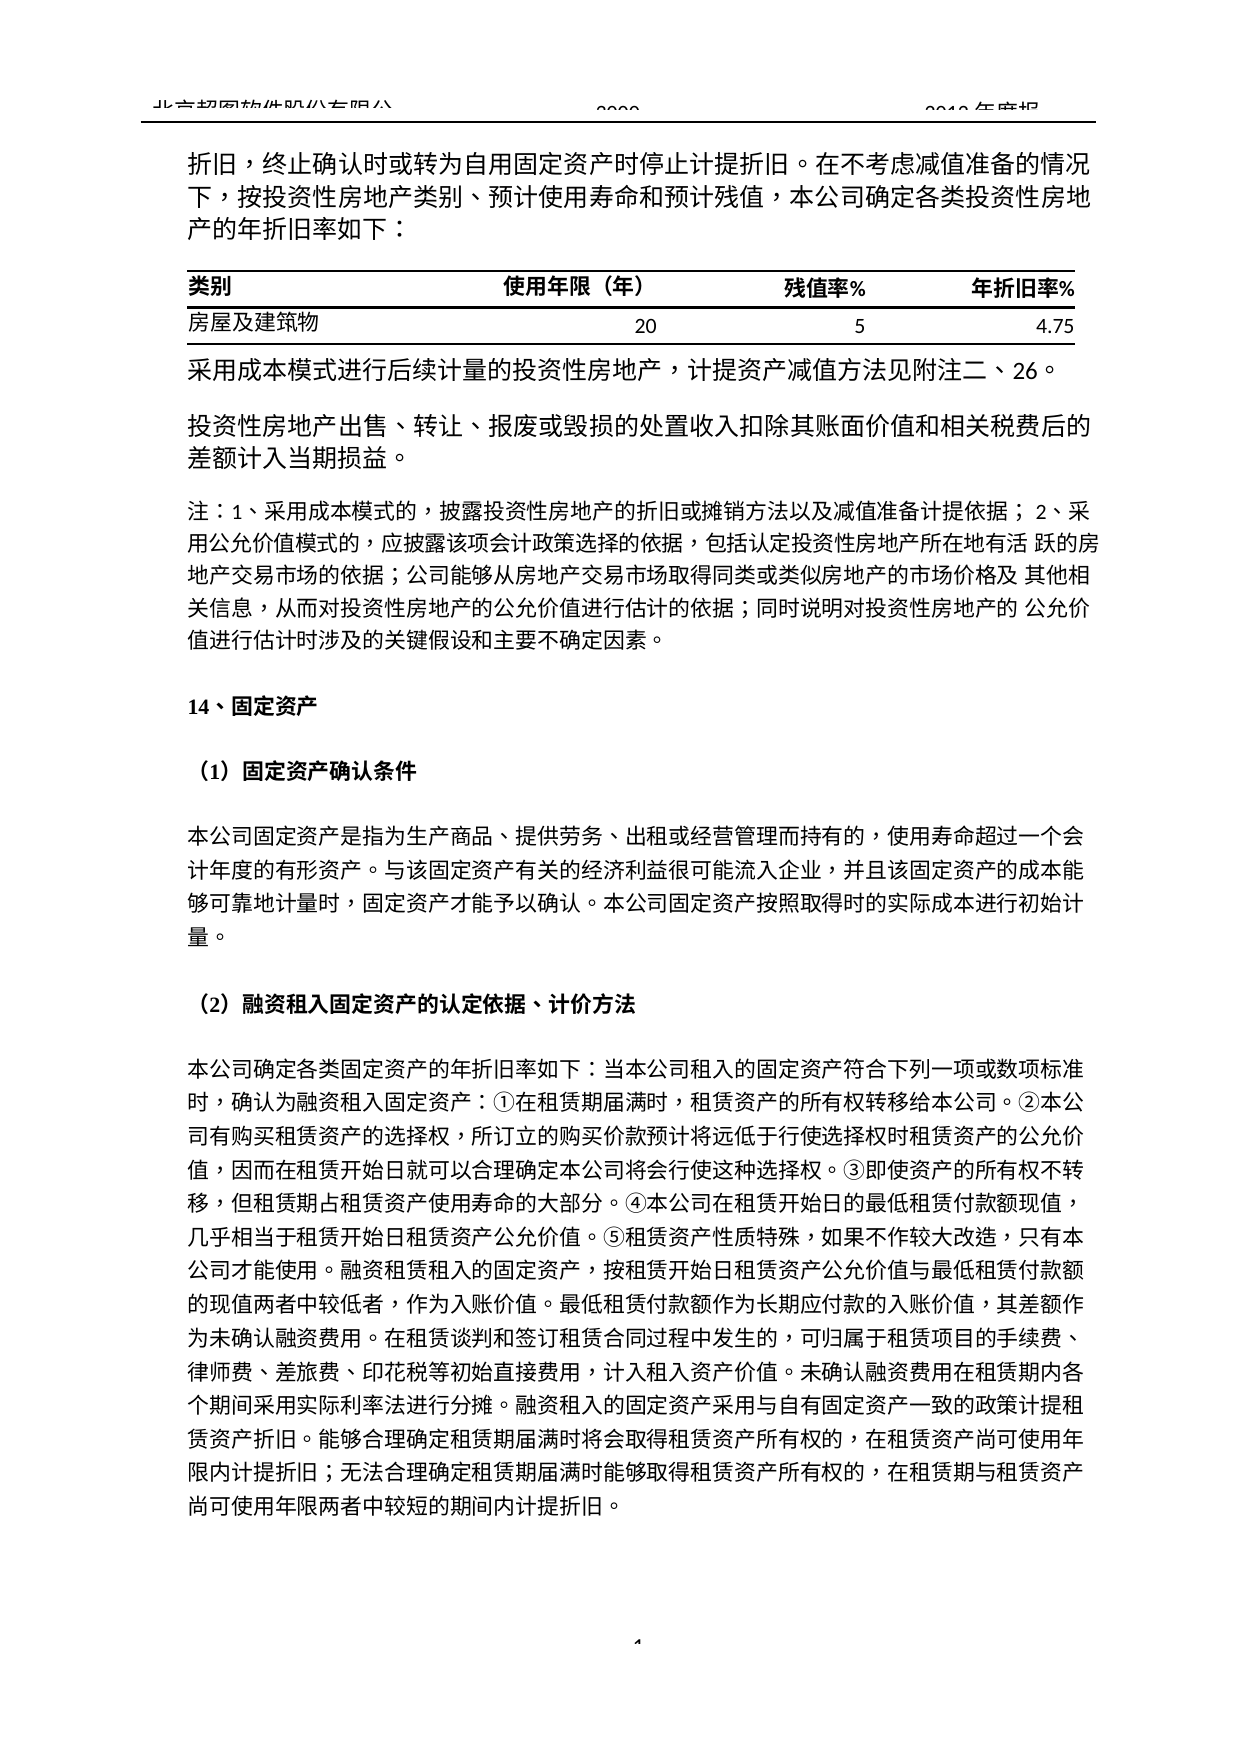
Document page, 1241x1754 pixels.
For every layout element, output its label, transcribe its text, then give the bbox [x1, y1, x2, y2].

text 本公司确定各类固定资产的年折旧率如下：当本公司租入的固定资产符合下列一项或数项标准 时，确认为融资租入固定资产：①在租赁期届满时，租赁资产的所有权转移给本公司。②本公 司有购买租赁资产的选择权，所订立的购买价款预计将远低于行使选择权时租赁资产的公允价 值，因而在租赁开始日就可以合理确定本公司将会行使这种选择权。③即使资产的所有权不转 移，但租赁期占租赁资产使用寿命的大部分。④本公司在租赁开始日的最低租赁付款额现值， 几乎相当于租赁开始日租赁资产公允价值。⑤租赁资产性质特殊，如果不作较大改造，只有本 公司才能使用。融资租赁租入的固定资产，按租赁开始日租赁资产公允价值与最低租赁付款额 的现值两者中较低者，作为入账价值。最低租赁付款额作为长期应付款的入账价值，其差额作 为未确认融资费用。在租赁谈判和签订租赁合同过程中发生的，可归属于租赁项目的手续费、 律师费、差旅费、印花税等初始直接费用，计入租入资产价值。未确认融资费用在租赁期内各 个期间采用实际利率法进行分摊。融资租入的固定资产采用与自有固定资产一致的政策计提租 赁资产折旧。能够合理确定租赁期届满时将会取得租赁资产所有权的，在租赁资产尚可使用年 限内计提折旧；无法合理确定租赁期届满时能够取得租赁资产所有权的，在租赁期与租赁资产 尚可使用年限两者中较短的期间内计提折旧。 [187, 1054, 1085, 1521]
text 本公司固定资产是指为生产商品、提供劳务、出租或经营管理而持有的，使用寿命超过一个会 计年度的有形资产。与该固定资产有关的经济利益很可能流入企业，并且该固定资产的成本能 够可靠地计量时，固定资产才能予以确认。本公司固定资产按照取得时的实际成本进行初始计 量。 [187, 821, 1085, 952]
text （2）融资租入固定资产的认定依据、计价方法 [187, 989, 1107, 1019]
text 投资性房地产出售、转让、报废或毁损的处置收入扣除其账面价值和相关税费后的 差额计入当期损益。 [187, 409, 1092, 474]
text 采用成本模式进行后续计量的投资性房地产，计提资产减值方法见附注二、26。 [187, 353, 1107, 387]
text 折旧，终止确认时或转为自用固定资产时停止计提折旧。在不考虑减值准备的情况 下，按投资性房地产类别、预计使用寿命和预计残值，本公司确定各类投资性房地 产的年折旧率如下： [187, 148, 1092, 245]
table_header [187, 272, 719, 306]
text 14、固定资产 [187, 691, 1107, 721]
text （1）固定资产确认条件 [187, 756, 1107, 786]
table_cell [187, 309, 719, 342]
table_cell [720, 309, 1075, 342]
text 注：1、采用成本模式的，披露投资性房地产的折旧或摊销方法以及减值准备计提依据； 2、采用公允价值模式的，应披露该项会计政策选择的依据，包括认定投资性房地产所在地有活 跃的房地产交易市场的依据；公司能够从房地产交易市场取得同类或类似房地产的市场价格及 其他相关信息，从而对投资性房地产的公允价值进行估计的依据；同时说明对投资性房地产的 公允价值进行估计时涉及的关键假设和主要不确定因素。 [187, 496, 1107, 654]
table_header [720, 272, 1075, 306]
